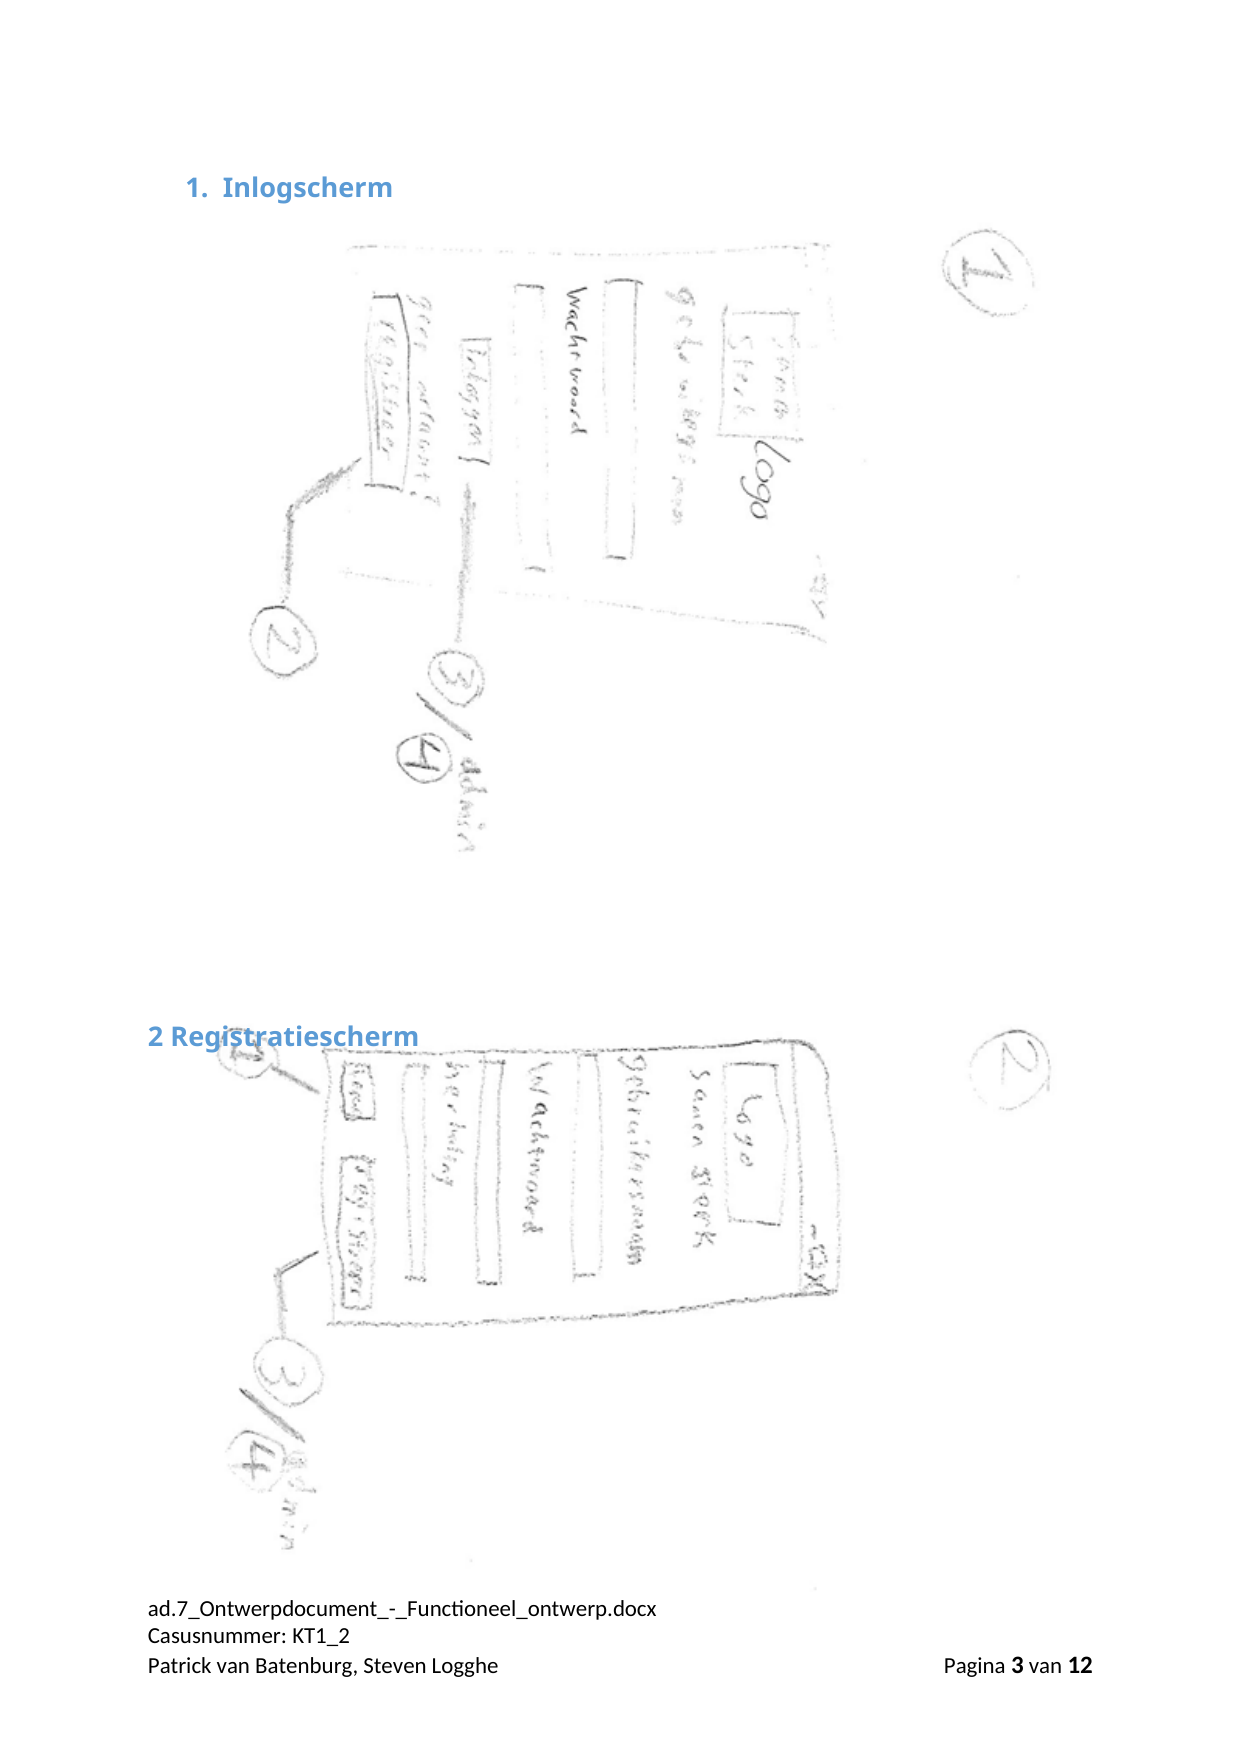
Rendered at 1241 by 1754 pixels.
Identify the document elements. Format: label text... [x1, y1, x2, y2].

picture [169, 977, 1100, 1592]
subtitle Inlogscherm [185, 168, 1093, 205]
picture [122, 189, 1068, 906]
subtitle 2 Registratiescherm3. Roosterscherm [148, 1017, 1093, 1054]
